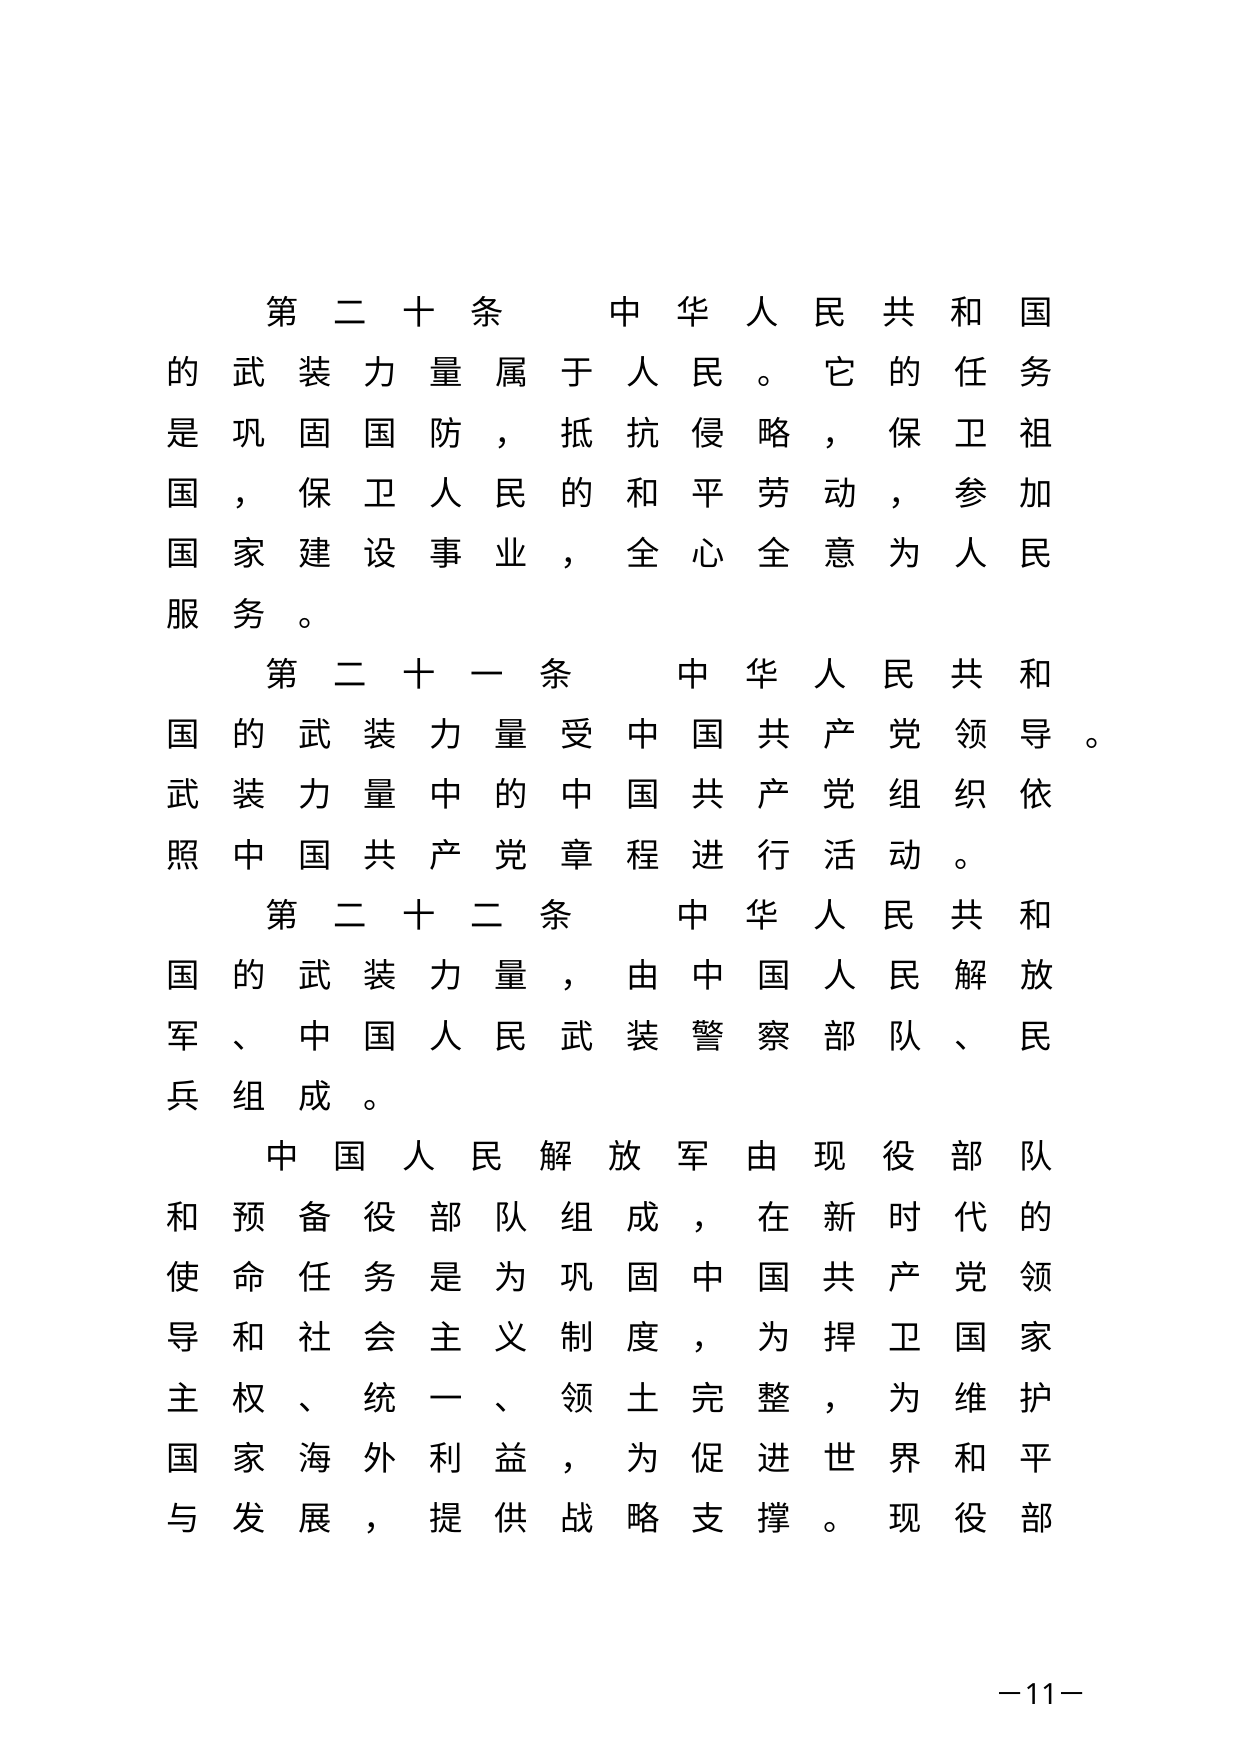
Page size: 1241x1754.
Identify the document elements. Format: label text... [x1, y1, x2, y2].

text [167, 1124, 1085, 1546]
text 第二十二条 中华人民共和国的武装力量，由中国人民解放军、中国人民武装警察部队、民兵组成。 [167, 883, 1085, 1124]
text 第二十一条 中华人民共和国的武装力量受中国共产党领导。武装力量中的中国共产党组织依照中国共产党章程进行活动。 [167, 642, 1085, 883]
text 第二十条 中华人民共和国的武装力量属于人民。它的任务是巩固国防，抵抗侵略，保卫祖国，保卫人民的和平劳动，参加国家建设事业，全心全意为人民服务。 [167, 280, 1085, 642]
